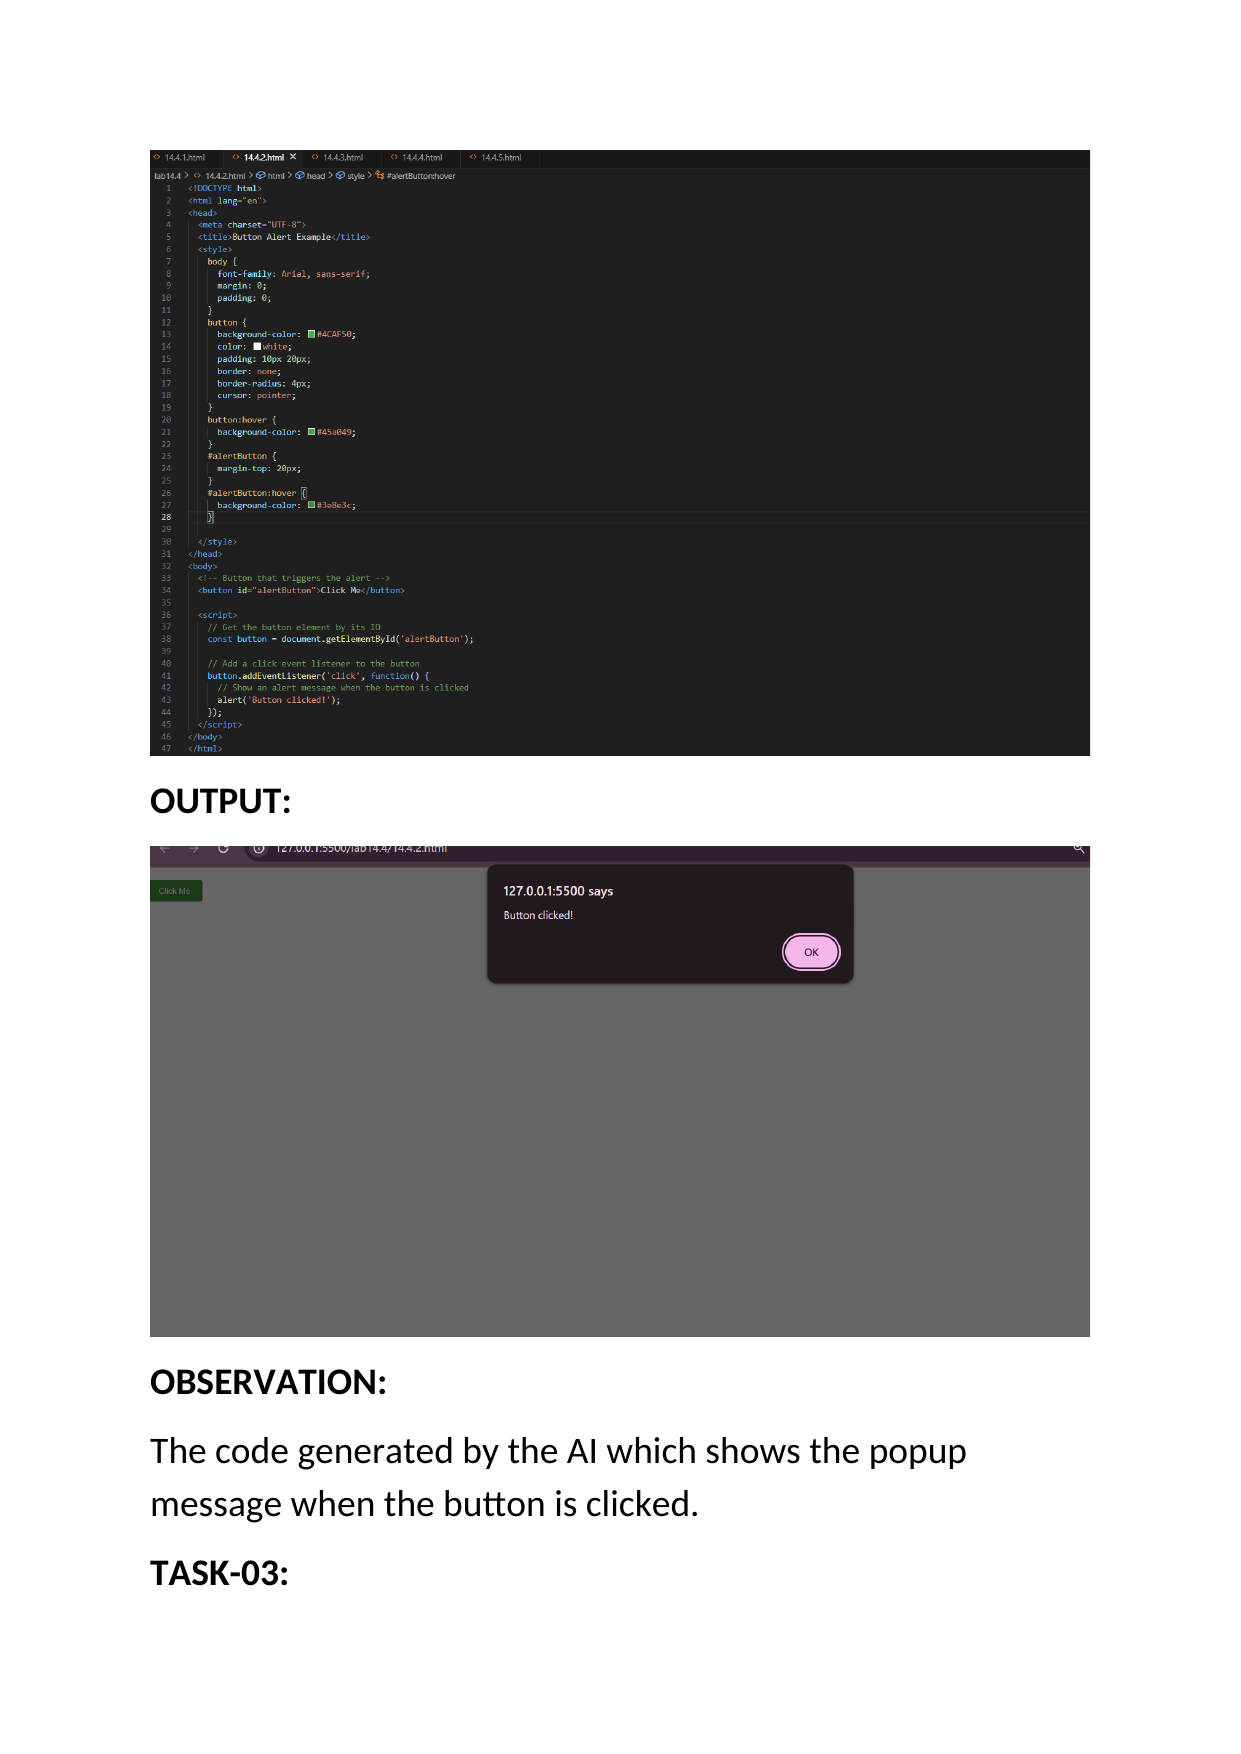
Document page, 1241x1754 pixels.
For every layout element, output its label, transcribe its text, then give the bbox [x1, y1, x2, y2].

picture [150, 150, 1091, 756]
text TASK-03: [150, 1549, 1090, 1595]
text OBSERVATION: [150, 1358, 1090, 1403]
text OUTPUT: [150, 777, 1090, 823]
text The code generated by the AI which shows the popup message when the button is clicked. [150, 1427, 1090, 1526]
picture [150, 846, 1091, 1337]
